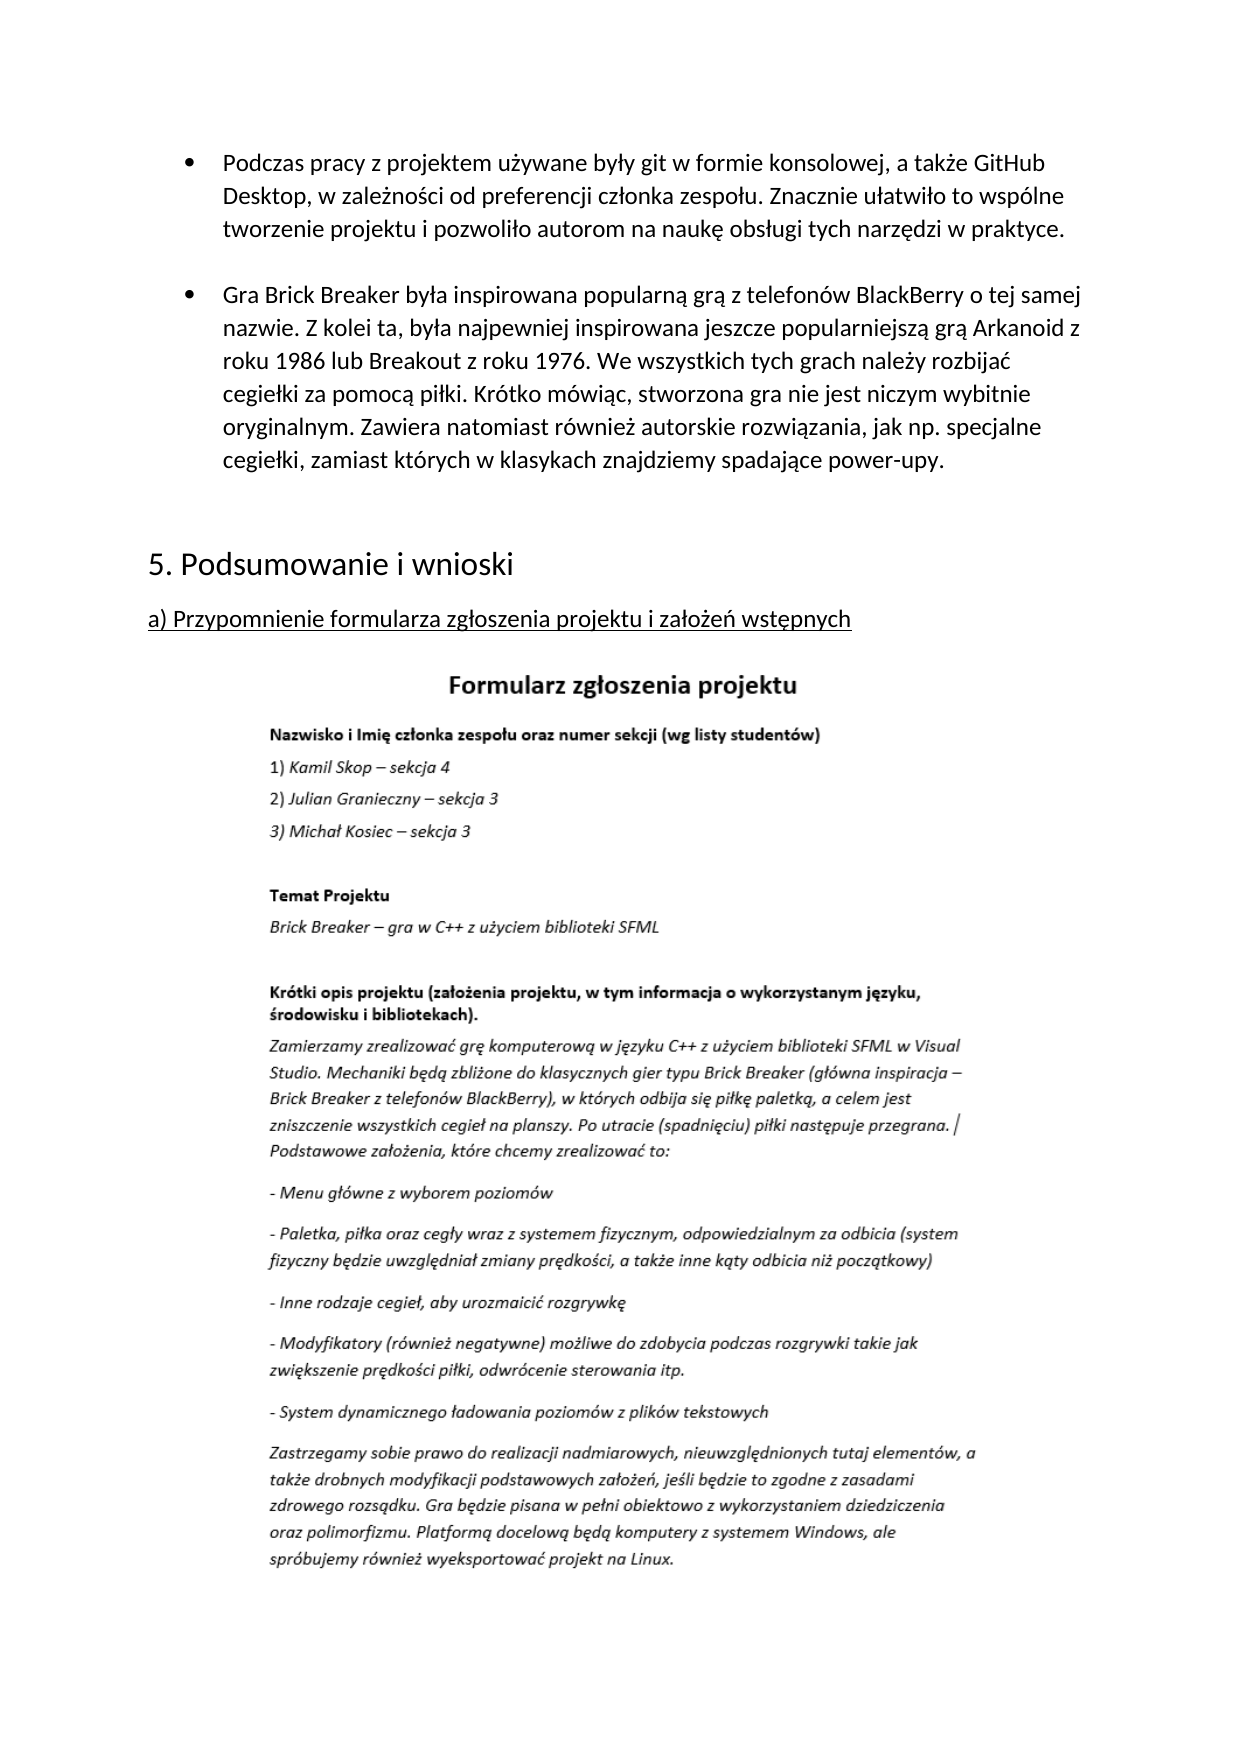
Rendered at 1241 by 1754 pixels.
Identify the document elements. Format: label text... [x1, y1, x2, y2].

picture [237, 653, 1003, 1595]
list Podczas pracy z projektem używane były git w formie konsolowej, a także GitHub Desktop, w zależności od preferencji członka zespołu. Znacznie ułatwiło to wspólne tworzenie projektu i pozwoliło autorom na naukę obsługi tych narzędzi w praktyce. [185, 148, 1093, 244]
text a) Przypomnienie formularza zgłoszenia projektu i założeń wstępnych [148, 604, 1093, 634]
list Gra Brick Breaker była inspirowana popularną grą z telefonów BlackBerry o tej samej nazwie. Z kolei ta, była najpewniej inspirowana jeszcze popularniejszą grą Arkanoid z roku 1986 lub Breakout z roku 1976. We wszystkich tych grach należy rozbijać cegiełki za pomocą piłki. Krótko mówiąc, stworzona gra nie jest niczym wybitnie oryginalnym. Zawiera natomiast również autorskie rozwiązania, jak np. specjalne cegiełki, zamiast których w klasykach znajdziemy spadające power-upy. [185, 279, 1093, 474]
text 5. Podsumowanie i wnioski [148, 543, 1093, 584]
